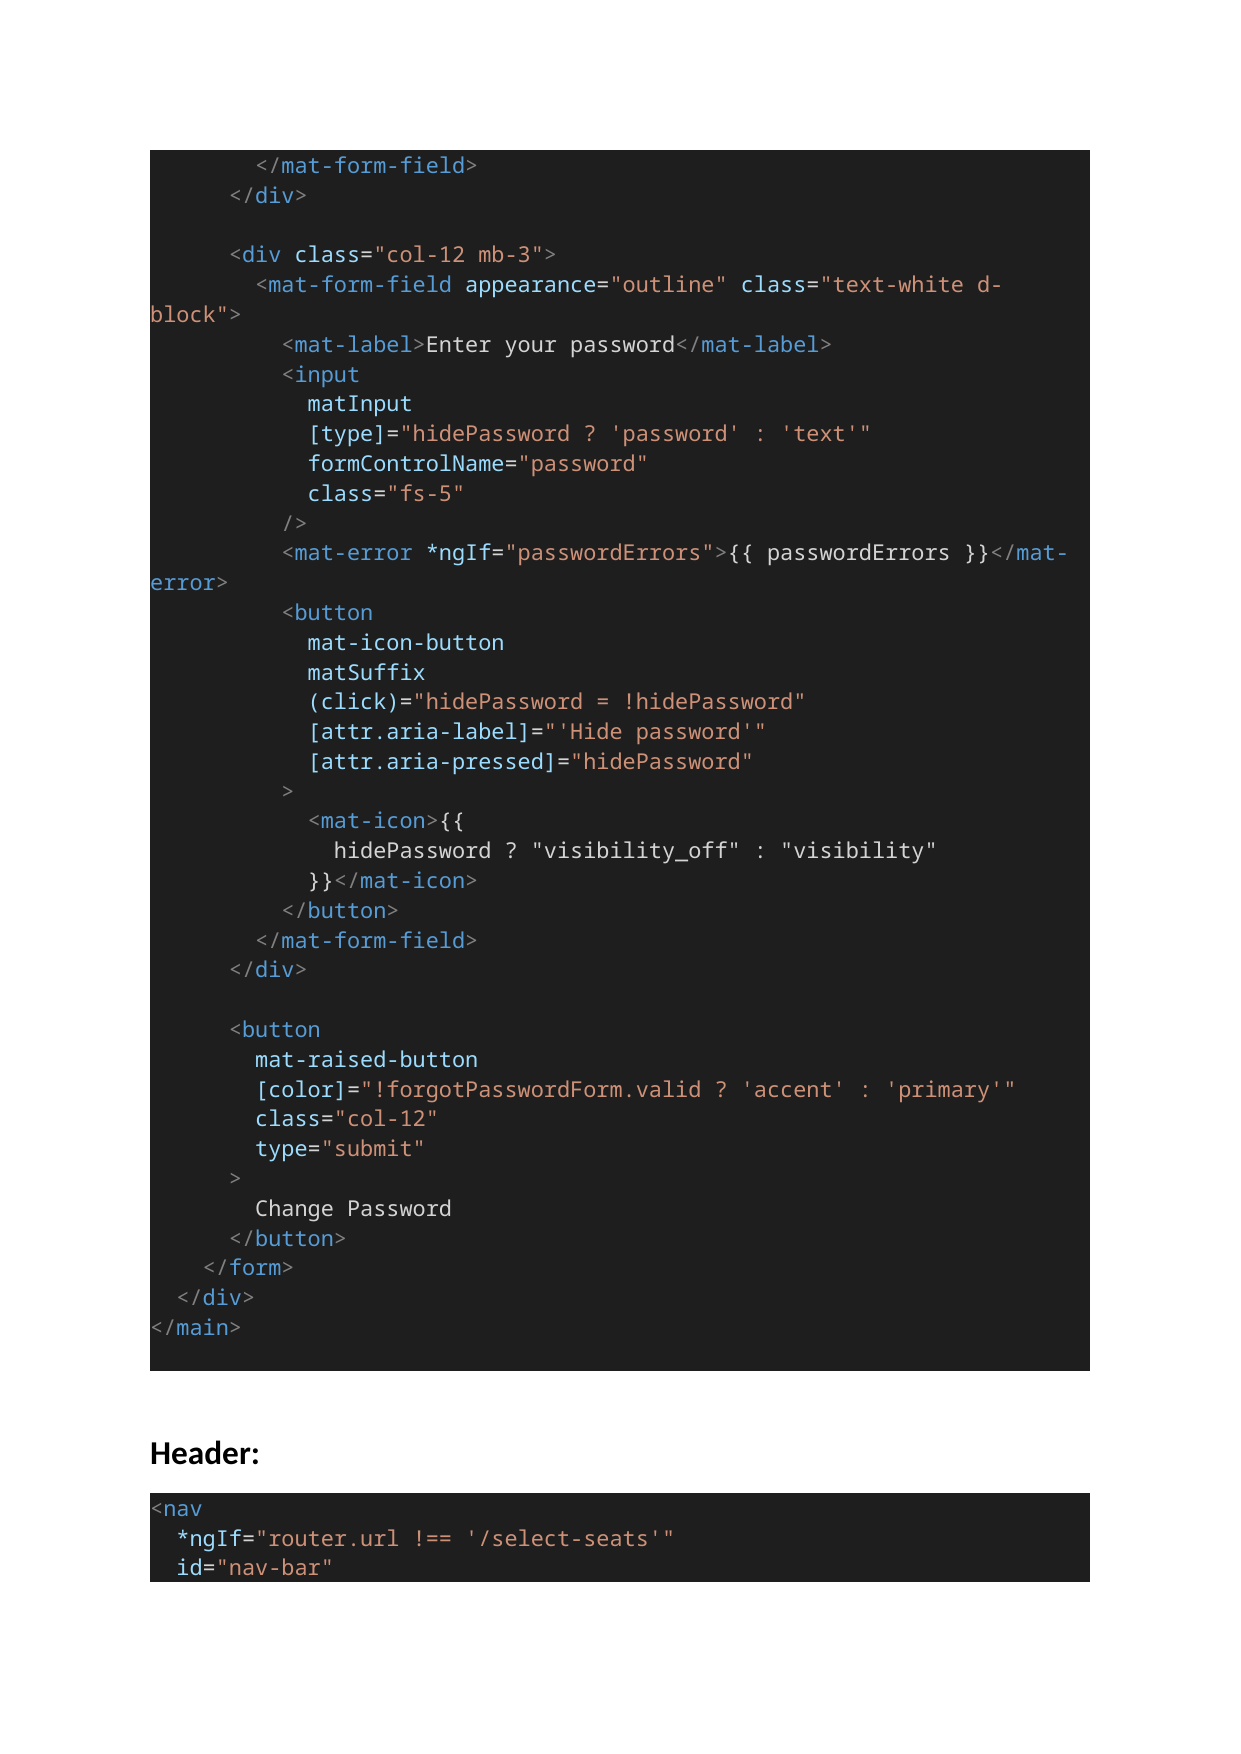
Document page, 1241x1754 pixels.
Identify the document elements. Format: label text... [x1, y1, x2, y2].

text <input [150, 358, 1090, 388]
text id="nav-bar" [150, 1552, 1090, 1582]
text /> [150, 507, 1090, 537]
text *ngIf="router.url !== '/select-seats'" [150, 1522, 1090, 1552]
text matSuffix [150, 656, 1090, 686]
text formControlName="password" [150, 448, 1090, 478]
text <mat-form-field appearance="outline" class="text-white d-block"> [150, 269, 1090, 329]
text </div> [150, 1282, 1090, 1312]
text matInput [150, 388, 1090, 418]
text Header: [150, 1432, 1090, 1473]
text (click)="hidePassword = !hidePassword" [150, 686, 1090, 716]
text class="fs-5" [150, 478, 1090, 507]
text </div> [150, 180, 1090, 209]
text [color]="!forgotPasswordForm.valid ? 'accent' : 'primary'" [150, 1073, 1090, 1103]
text <div class="col-12 mb-3"> [150, 239, 1090, 269]
text </mat-form-field> [150, 924, 1090, 954]
text > [150, 1163, 1090, 1193]
text [attr.aria-label]="'Hide password'" [150, 716, 1090, 746]
text </button> [150, 895, 1090, 924]
text Change Password [150, 1193, 1090, 1222]
text }}</mat-icon> [150, 865, 1090, 895]
text </main> [150, 1312, 1090, 1342]
text </button> [150, 1222, 1090, 1252]
text class="col-12" [150, 1103, 1090, 1133]
text </form> [150, 1252, 1090, 1282]
text hidePassword ? "visibility_off" : "visibility" [150, 835, 1090, 865]
text </div> [150, 954, 1090, 984]
text mat-raised-button [150, 1044, 1090, 1073]
text <nav [150, 1493, 1090, 1522]
text <mat-label>Enter your password</mat-label> [150, 329, 1090, 358]
text <button [150, 1014, 1090, 1044]
text <mat-error *ngIf="passwordErrors">{{ passwordErrors }}</mat-error> [150, 537, 1090, 597]
text <mat-icon>{{ [150, 805, 1090, 835]
text mat-icon-button [150, 627, 1090, 656]
text type="submit" [150, 1133, 1090, 1163]
text </mat-form-field> [150, 150, 1090, 180]
text [type]="hidePassword ? 'password' : 'text'" [150, 418, 1090, 448]
text <button [150, 597, 1090, 627]
text [attr.aria-pressed]="hidePassword" [150, 746, 1090, 776]
text > [150, 776, 1090, 805]
